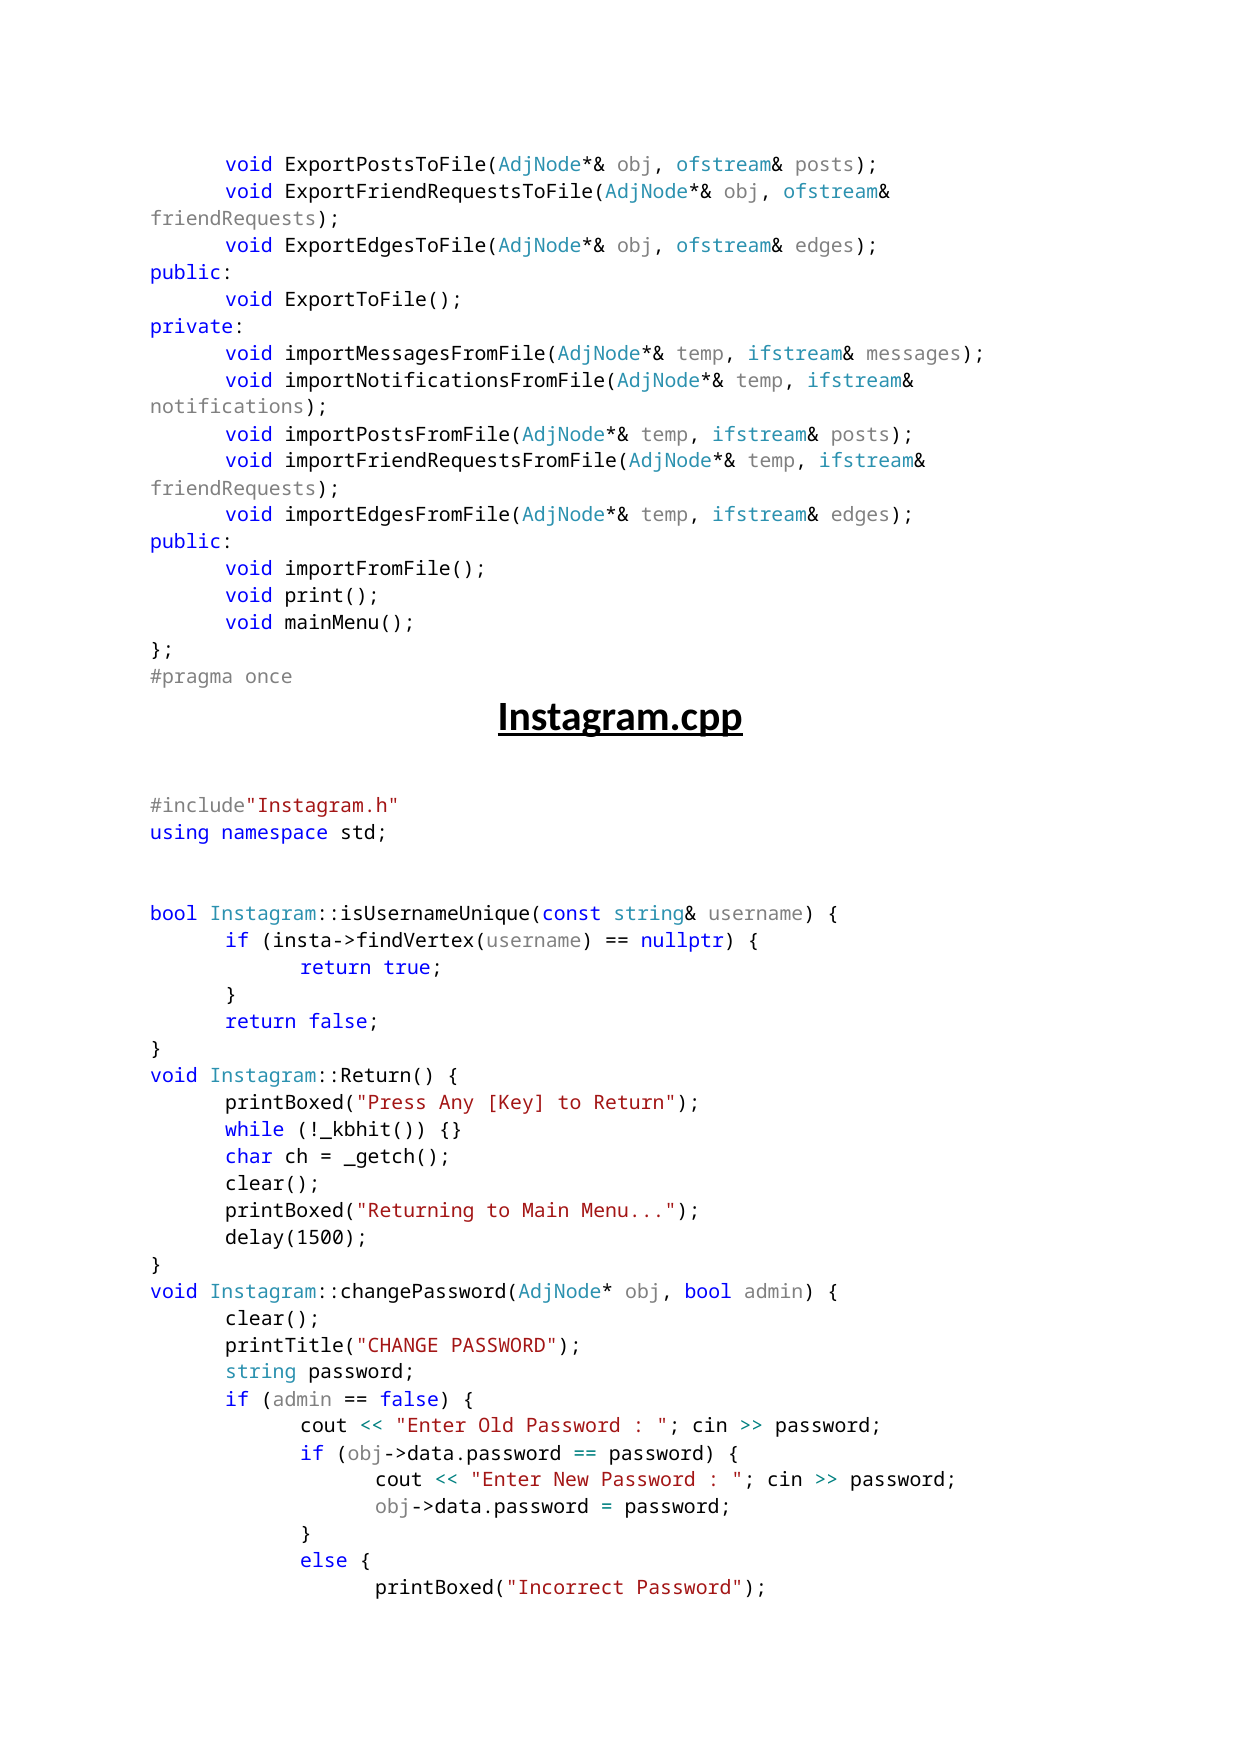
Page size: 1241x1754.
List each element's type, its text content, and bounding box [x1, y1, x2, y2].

text void ExportToFile(); [150, 285, 1090, 312]
text void ExportEdgesToFile(AdjNode*& obj, ofstream& edges); [150, 231, 1090, 258]
text void print(); [150, 582, 1090, 609]
text clear(); [150, 1304, 1090, 1331]
text else { [150, 1547, 1090, 1574]
text clear(); [150, 1169, 1090, 1196]
text void importNotificationsFromFile(AdjNode*& temp, ifstream& notifications); [150, 366, 1090, 420]
text return true; [150, 953, 1090, 980]
text void importEdgesFromFile(AdjNode*& temp, ifstream& edges); [150, 501, 1090, 528]
text while (!_kbhit()) {} [150, 1115, 1090, 1142]
text printBoxed("Press Any [Key] to Return"); [150, 1088, 1090, 1115]
text } [150, 980, 1090, 1007]
text if (admin == false) { [150, 1385, 1090, 1412]
text printBoxed("Returning to Main Menu..."); [150, 1196, 1090, 1223]
text #include"Instagram.h" [150, 740, 1090, 818]
text cout << "Enter Old Password : "; cin >> password; [150, 1412, 1090, 1439]
text return false; [150, 1007, 1090, 1034]
text using namespace std; [150, 818, 1090, 845]
text printBoxed("Incorrect Password"); [150, 1574, 1090, 1601]
text delay(1500); [150, 1223, 1090, 1250]
text void importMessagesFromFile(AdjNode*& temp, ifstream& messages); [150, 339, 1090, 366]
text void Instagram::changePassword(AdjNode* obj, bool admin) { [150, 1277, 1090, 1304]
text void importPostsFromFile(AdjNode*& temp, ifstream& posts); [150, 420, 1090, 447]
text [150, 1466, 1090, 1493]
text void ExportPostsToFile(AdjNode*& obj, ofstream& posts); [150, 150, 1090, 177]
text public: [150, 258, 1090, 285]
text public: [150, 528, 1090, 555]
text }; [150, 636, 1090, 663]
text if (obj->data.password == password) { [150, 1439, 1090, 1466]
text } [150, 1250, 1090, 1277]
text #pragma once [150, 663, 1090, 689]
text if (insta->findVertex(username) == nullptr) { [150, 926, 1090, 953]
text string password; [150, 1358, 1090, 1385]
text bool Instagram::isUsernameUnique(const string& username) { [150, 899, 1090, 926]
text } [150, 1034, 1090, 1061]
text void ExportFriendRequestsToFile(AdjNode*& obj, ofstream& friendRequests); [150, 177, 1090, 231]
text void mainMenu(); [150, 609, 1090, 636]
text printTitle("CHANGE PASSWORD"); [150, 1331, 1090, 1358]
text } [150, 1520, 1090, 1547]
text private: [150, 312, 1090, 339]
text void Instagram::Return() { [150, 1061, 1090, 1088]
text Instagram.cpp [150, 689, 1090, 740]
text char ch = _getch(); [150, 1142, 1090, 1169]
text void importFriendRequestsFromFile(AdjNode*& temp, ifstream& friendRequests); [150, 447, 1090, 501]
text void importFromFile(); [150, 555, 1090, 582]
text obj->data.password = password; [150, 1493, 1090, 1520]
